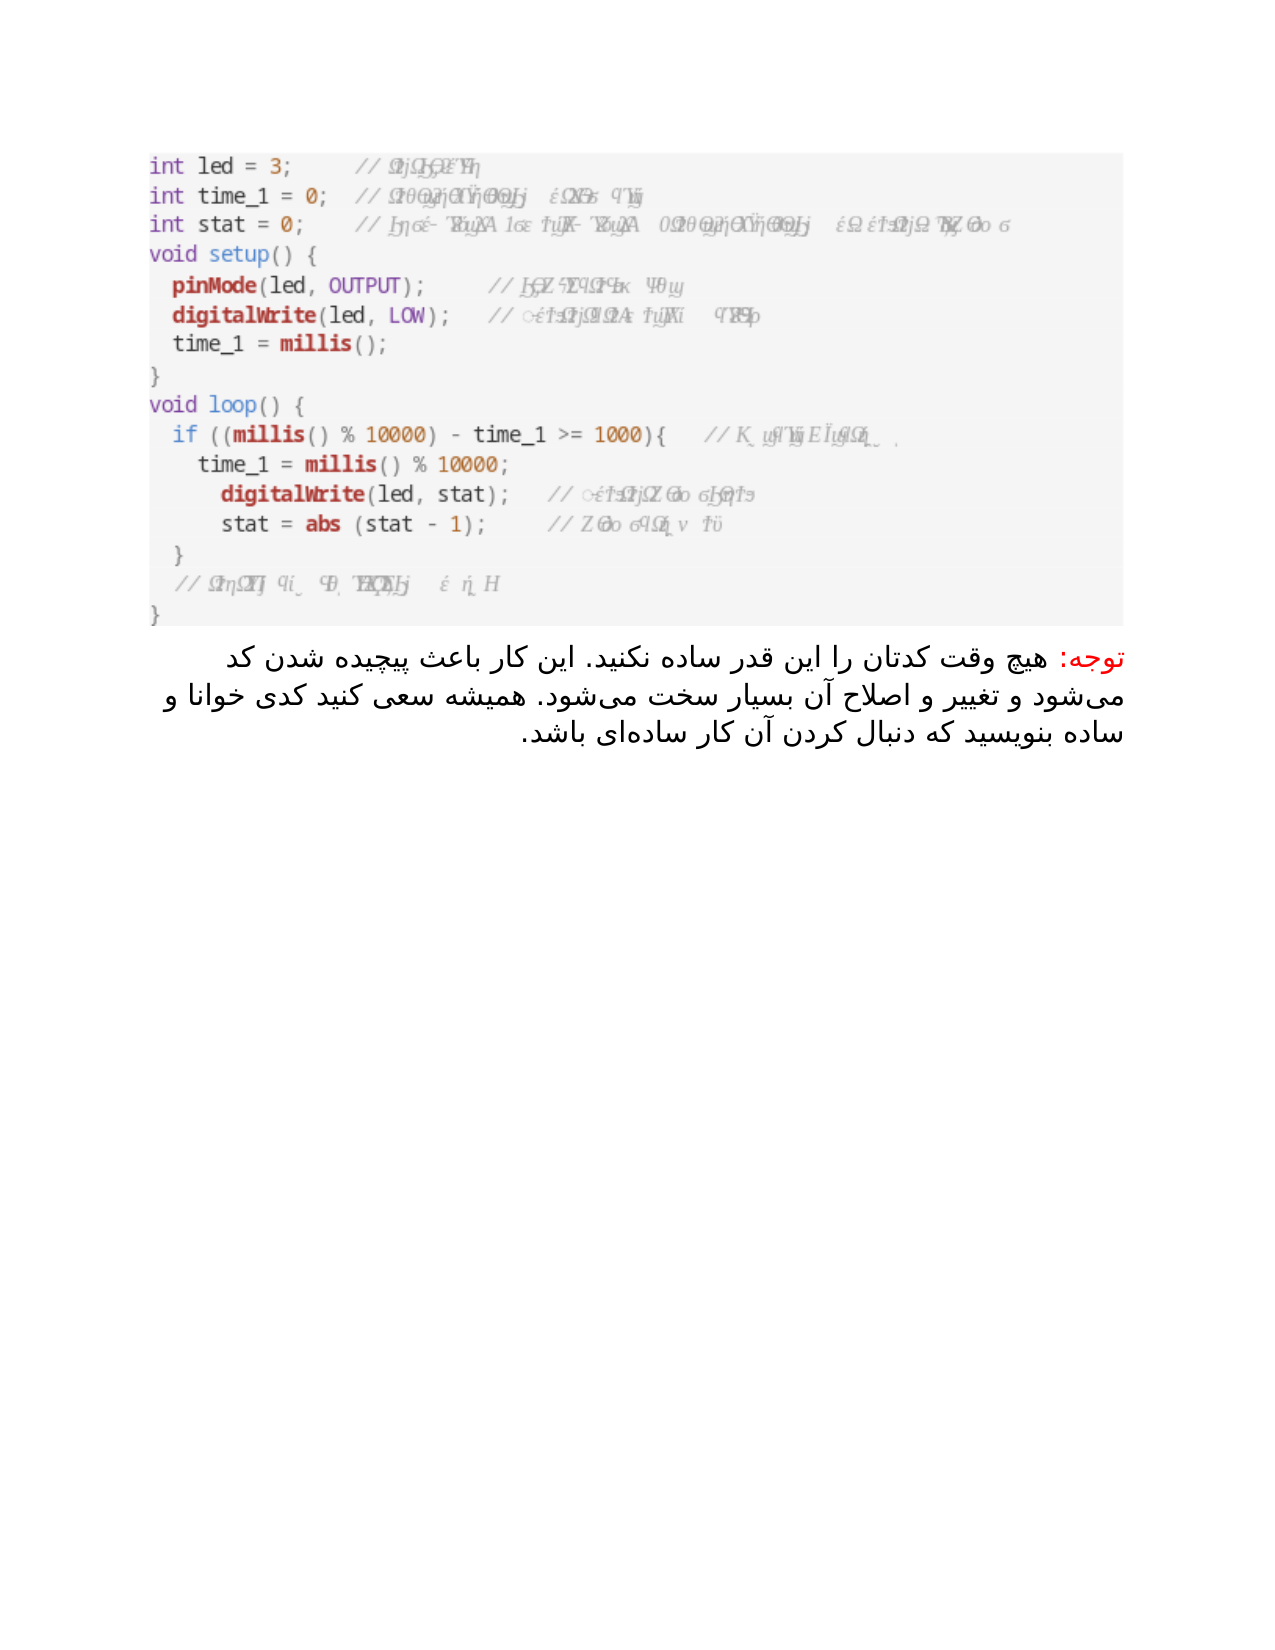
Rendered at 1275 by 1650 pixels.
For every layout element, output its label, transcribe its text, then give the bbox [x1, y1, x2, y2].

text توجه: هیچ وقت کدتان را این قدر ساده نکنید. این کار باعث پیچیده شدن کد می‌شود و تغییر و اصلاح آن بسیار سخت می‌شود. همیشه سعی کنید کدی خوانا و ساده بنویسید که دنبال کردن آن کار ساده‌ای باشد. [150, 641, 1125, 749]
